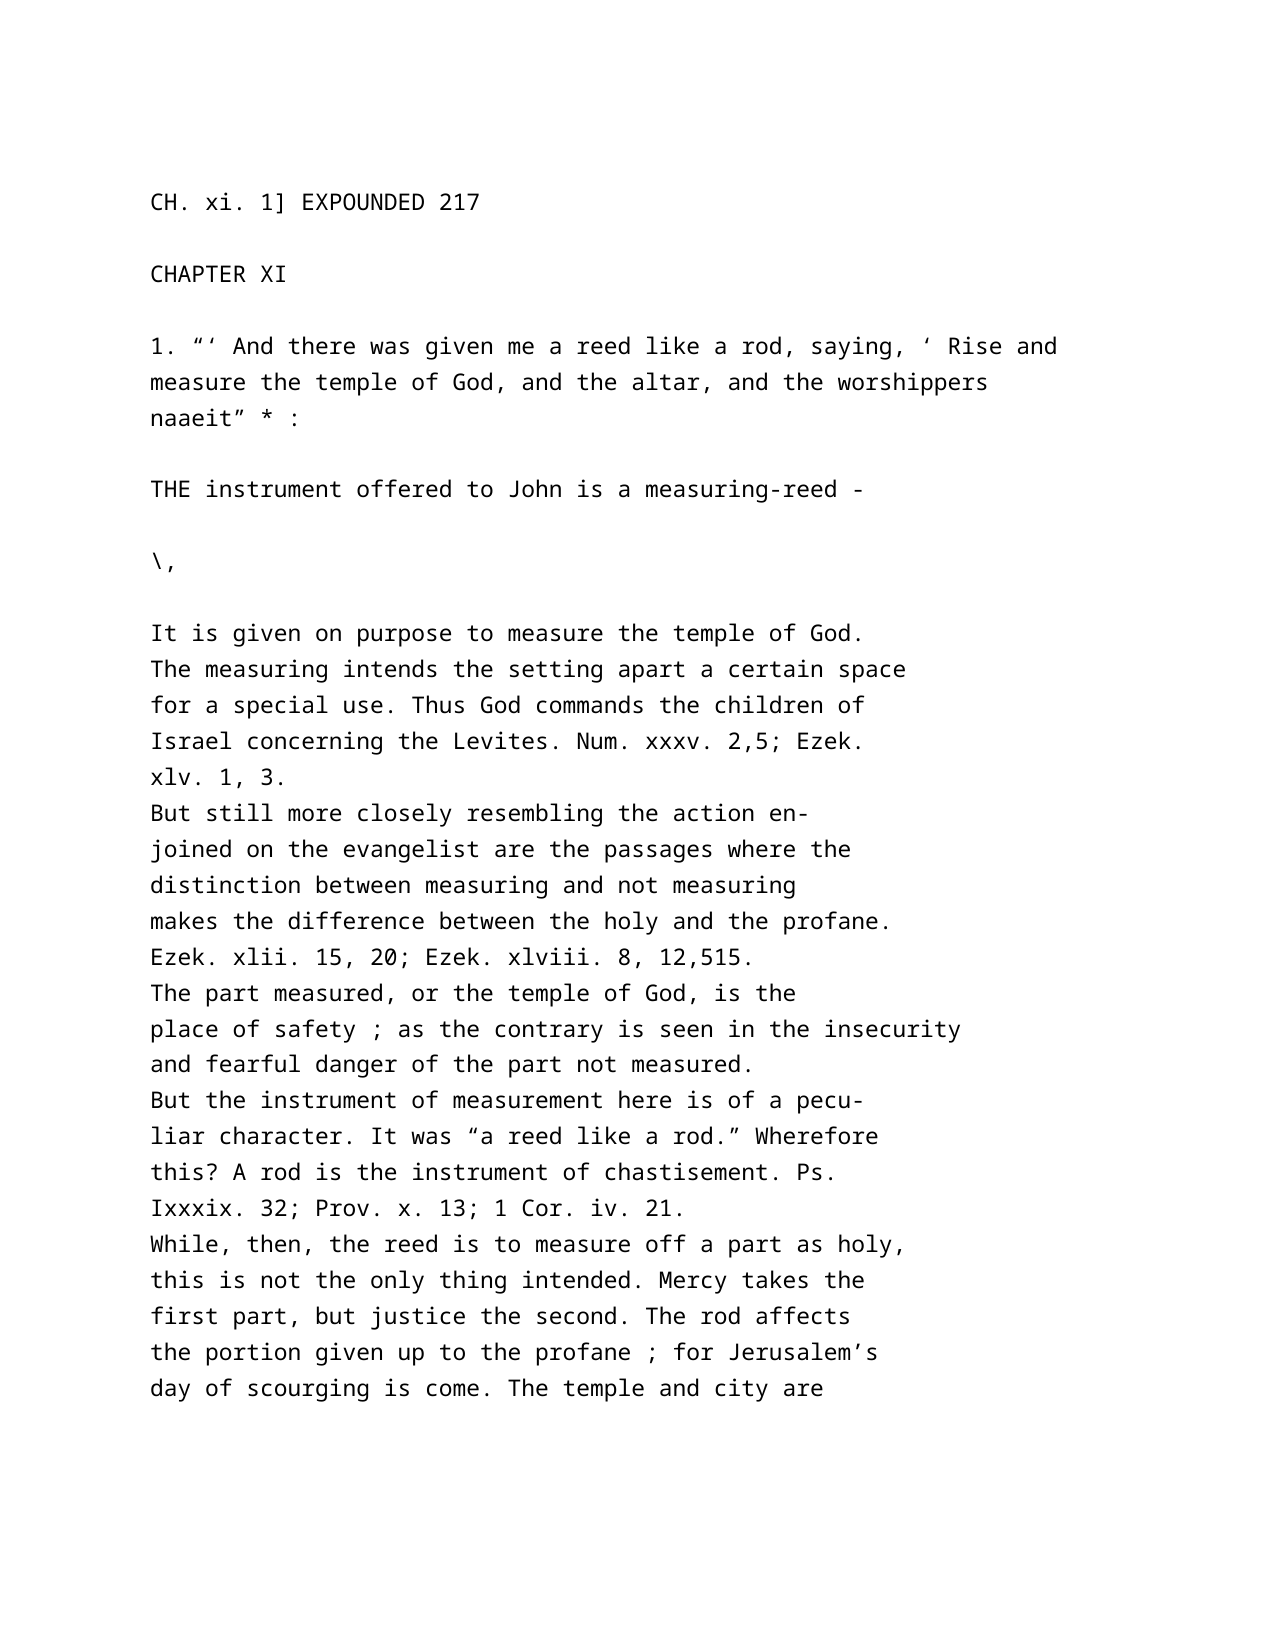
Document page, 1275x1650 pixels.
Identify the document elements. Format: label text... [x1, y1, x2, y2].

text CH. xi. 1] EXPOUNDED 217 CHAPTER XI 1. “‘ And there was given me a reed like a rod, saying, ‘ Rise and measure the temple of God, and the altar, and the worshippers naaeit” * : THE instrument offered to John is a measuring-reed - \, It is given on purpose to measure the temple of God. The measuring intends the setting apart a certain space for a special use. Thus God commands the children of Israel concerning the Levites. Num. xxxv. 2,5; Ezek. xlv. 1, 3. But still more closely resembling the action en- joined on the evangelist are the passages where the distinction between measuring and not measuring makes the difference between the holy and the profane. Ezek. xlii. 15, 20; Ezek. xlviii. 8, 12,515. The part measured, or the temple of God, is the place of safety ; as the contrary is seen in the insecurity and fearful danger of the part not measured. But the instrument of measurement here is of a pecu- liar character. It was “a reed like a rod.” Wherefore this? A rod is the instrument of chastisement. Ps. Ixxxix. 32; Prov. x. 13; 1 Cor. iv. 21. While, then, the reed is to measure off a part as holy, this is not the only thing intended. Mercy takes the first part, but justice the second. The rod affects the portion given up to the profane ; for Jerusalem’s day of scourging is come. The temple and city are [150, 150, 1125, 1433]
